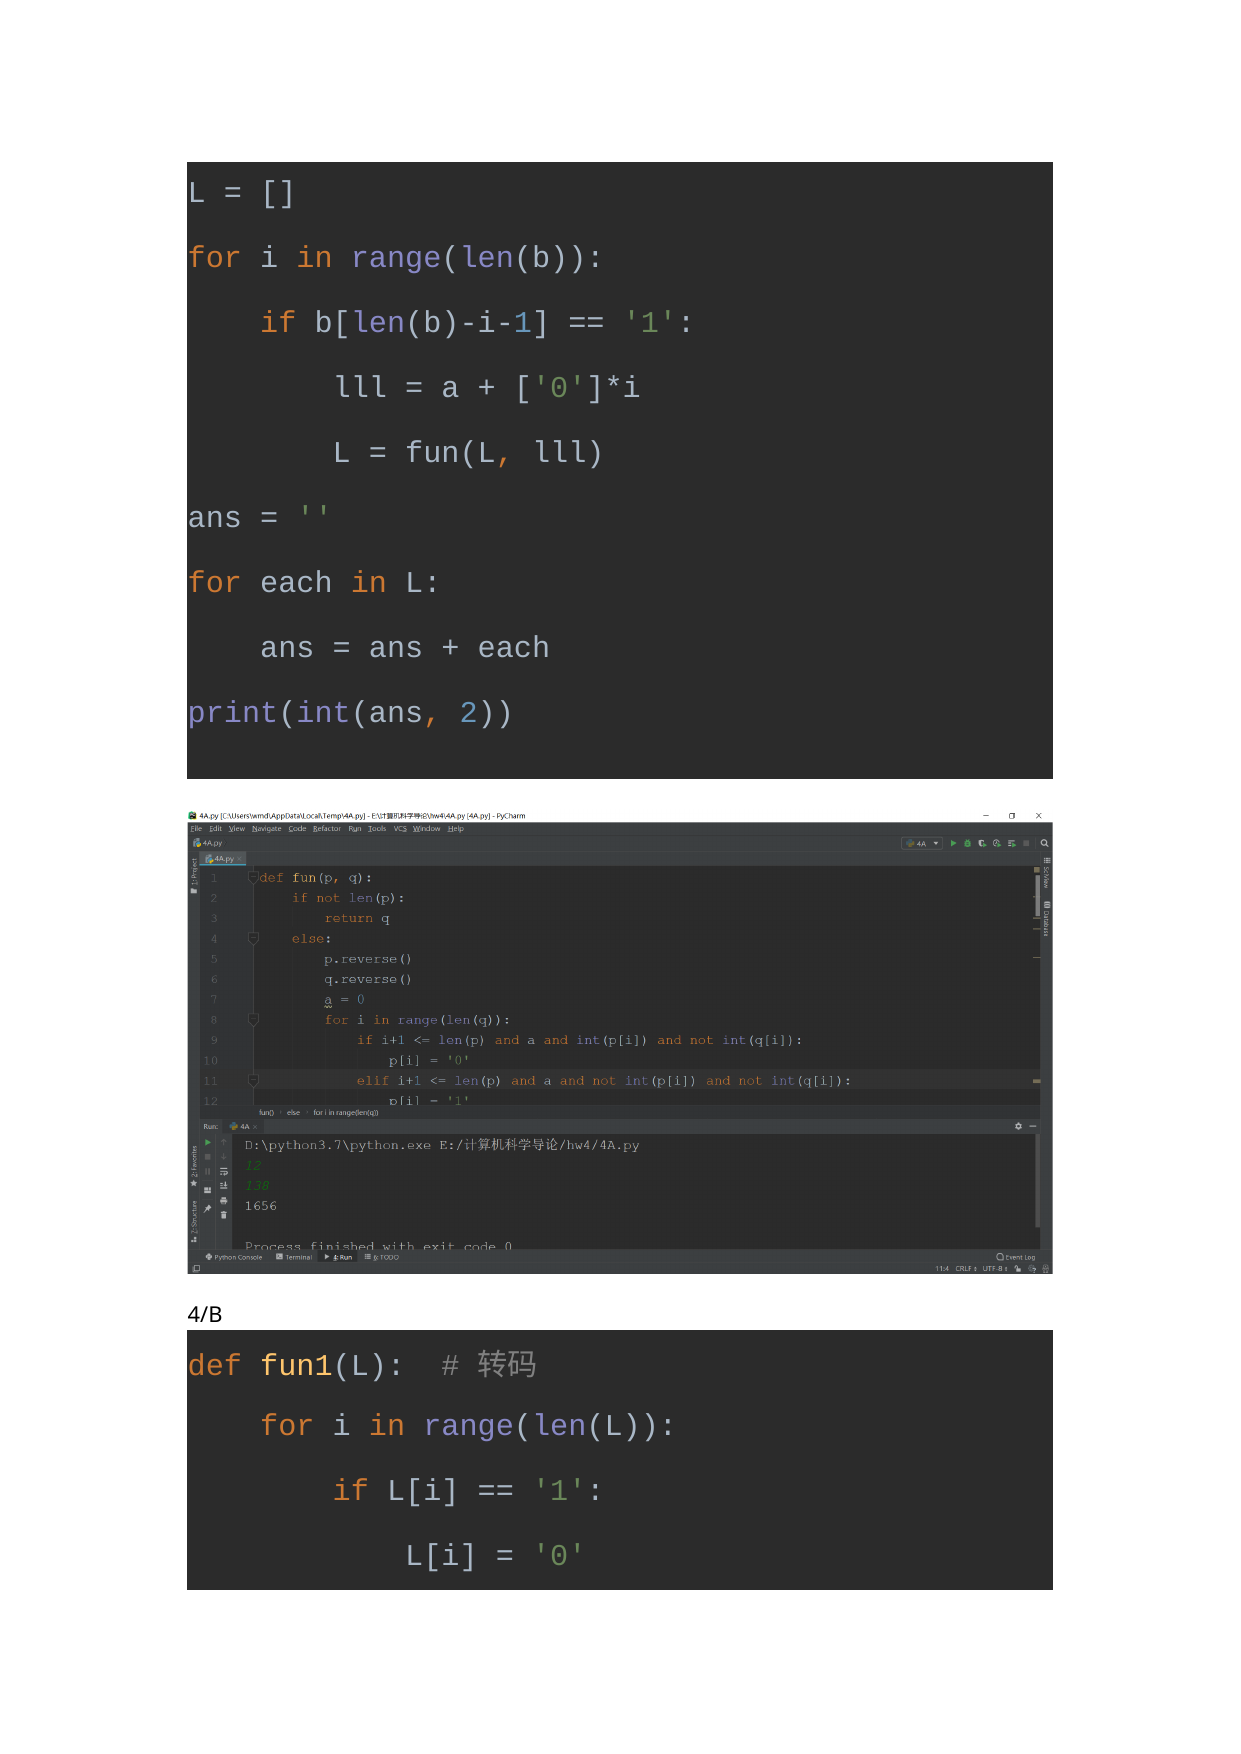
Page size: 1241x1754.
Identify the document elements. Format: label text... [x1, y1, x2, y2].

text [187, 1330, 1053, 1590]
text 4/B [187, 1297, 1053, 1330]
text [187, 162, 1053, 779]
picture [187, 809, 1053, 1274]
